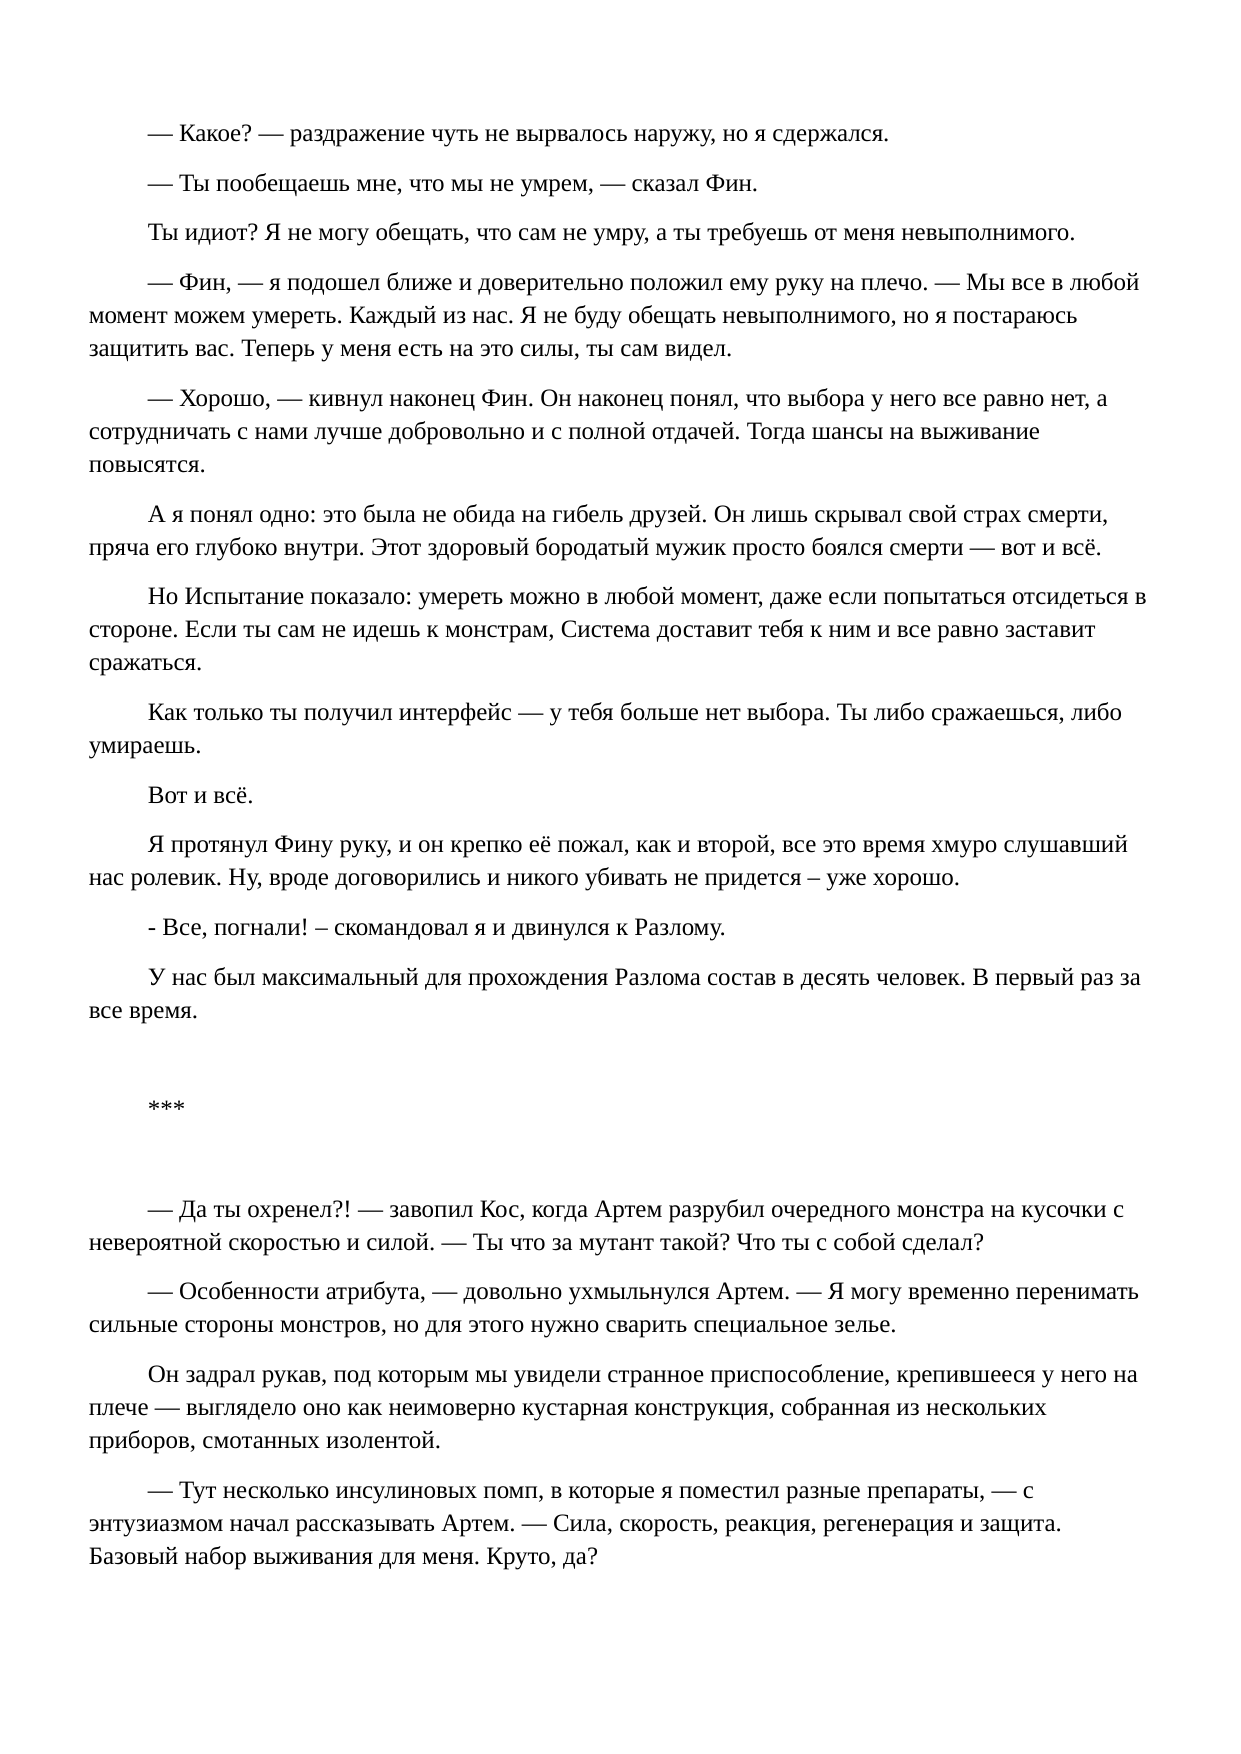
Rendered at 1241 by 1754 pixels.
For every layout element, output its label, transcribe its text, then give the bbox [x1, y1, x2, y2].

text — Какое? — раздражение чуть не вырвалось наружу, но я сдержался. [88, 118, 1152, 147]
text Как только ты получил интерфейс — у тебя больше нет выбора. Ты либо сражаешься, либо умираешь. [88, 697, 1152, 759]
text — Ты пообещаешь мне, что мы не умрем, — сказал Фин. [88, 168, 1152, 197]
text А я понял одно: это была не обида на гибель друзей. Он лишь скрывал свой страх смерти, пряча его глубоко внутри. Этот здоровый бородатый мужик просто боялся смерти — вот и всё. [88, 499, 1152, 560]
text — Фин, — я подошел ближе и доверительно положил ему руку на плечо. — Мы все в любой момент можем умереть. Каждый из нас. Я не буду обещать невыполнимого, но я постараюсь защитить вас. Теперь у меня есть на это силы, ты сам видел. [88, 267, 1152, 362]
text - Все, погнали! – скомандовал я и двинулся к Разлому. [88, 912, 1152, 941]
text Он задрал рукав, под которым мы увидели странное приспособление, крепившееся у него на плече — выглядело оно как неимоверно кустарная конструкция, собранная из нескольких приборов, смотанных изолентой. [88, 1359, 1152, 1454]
text Я протянул Фину руку, и он крепко её пожал, как и второй, все это время хмуро слушавший нас ролевик. Ну, вроде договорились и никого убивать не придется – уже хорошо. [88, 829, 1152, 891]
text У нас был максимальный для прохождения Разлома состав в десять человек. В первый раз за все время. [88, 962, 1152, 1024]
text *** [88, 1094, 1152, 1123]
text — Тут несколько инсулиновых помп, в которые я поместил разные препараты, — с энтузиазмом начал рассказывать Артем. — Сила, скорость, реакция, регенерация и защита. Базовый набор выживания для меня. Круто, да? [88, 1475, 1152, 1569]
text Но Испытание показало: умереть можно в любой момент, даже если попытаться отсидеться в стороне. Если ты сам не идешь к монстрам, Система доставит тебя к ним и все равно заставит сражаться. [88, 581, 1152, 676]
text — Да ты охренел?! — завопил Кос, когда Артем разрубил очередного монстра на кусочки с невероятной скоростью и силой. — Ты что за мутант такой? Что ты с собой сделал? [88, 1194, 1152, 1255]
text — Хорошо, — кивнул наконец Фин. Он наконец понял, что выбора у него все равно нет, а сотрудничать с нами лучше добровольно и с полной отдачей. Тогда шансы на выживание повысятся. [88, 383, 1152, 478]
text — Особенности атрибута, — довольно ухмыльнулся Артем. — Я могу временно перенимать сильные стороны монстров, но для этого нужно сварить специальное зелье. [88, 1276, 1152, 1338]
text Ты идиот? Я не могу обещать, что сам не умру, а ты требуешь от меня невыполнимого. [88, 217, 1152, 246]
text Вот и всё. [88, 780, 1152, 808]
